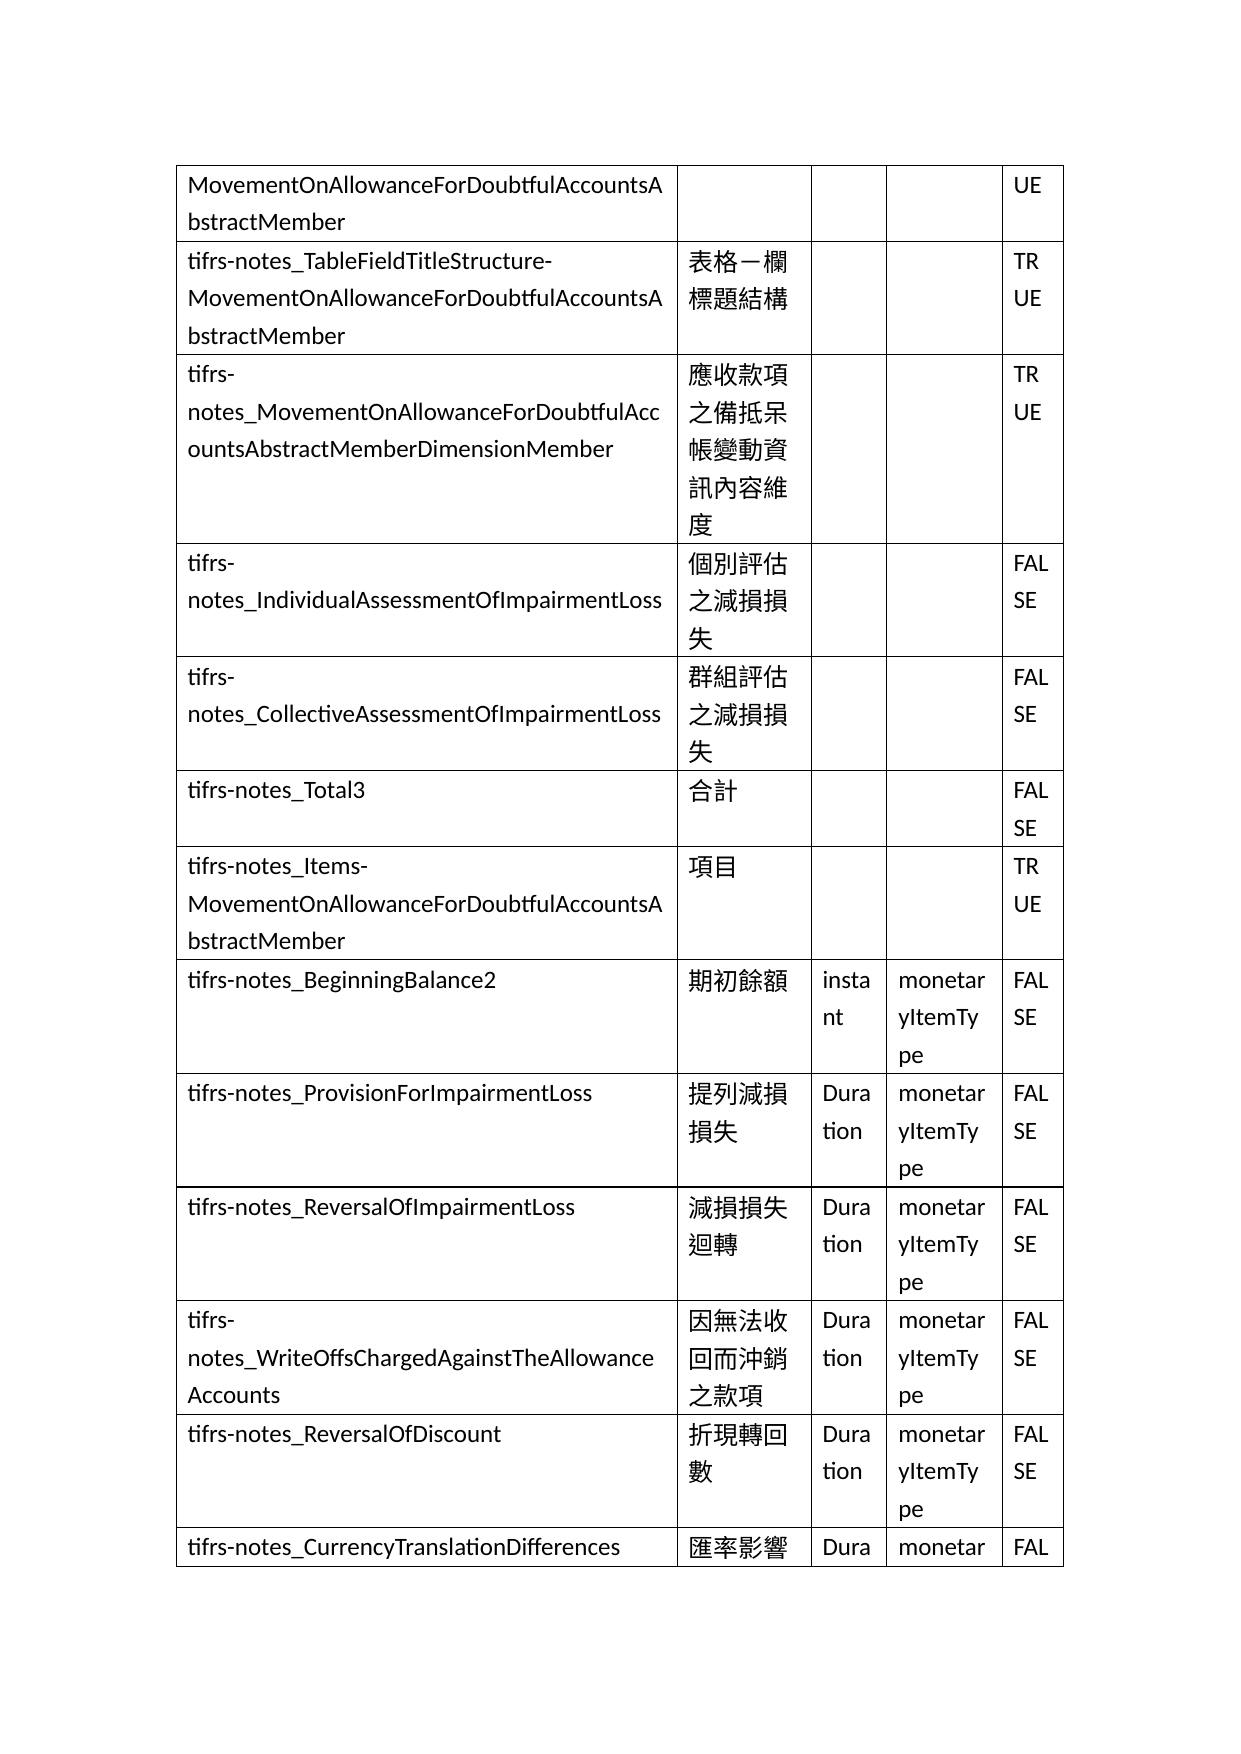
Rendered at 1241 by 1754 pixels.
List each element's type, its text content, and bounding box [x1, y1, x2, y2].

table_cell FALSE [1003, 657, 1063, 770]
table_cell Duration [812, 1415, 886, 1527]
table_cell FALSE [1003, 960, 1063, 1073]
table_cell Duration [812, 1188, 886, 1300]
table_cell tifrs-notes_MovementOnAllowanceForDoubtfulAccountsAbstractMemberDimensionMember [177, 355, 677, 543]
table_cell [887, 355, 1002, 543]
table_cell 折現轉回數 [678, 1415, 811, 1527]
table_cell monetaryItemType [887, 1528, 1002, 1566]
table_cell [812, 847, 886, 959]
table_cell [887, 657, 1002, 770]
table_cell [812, 544, 886, 656]
table_cell [887, 242, 1002, 354]
table_cell FALSE [1003, 1415, 1063, 1527]
table_cell Duration [812, 1528, 886, 1566]
table_cell tifrs-notes_BeginningBalance2 [177, 960, 677, 1073]
table_cell 減損損失迴轉 [678, 1188, 811, 1300]
table_cell 表格－欄標題結構 [678, 242, 811, 354]
table_cell FALSE [1003, 544, 1063, 656]
table_cell [887, 771, 1002, 846]
table_cell monetaryItemType [887, 1301, 1002, 1413]
table_cell FALSE [1003, 1074, 1063, 1186]
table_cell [177, 166, 677, 241]
table_cell 項目 [678, 847, 811, 959]
table_cell [812, 242, 886, 354]
table_cell tifrs-notes_ProvisionForImpairmentLoss [177, 1074, 677, 1186]
table_cell 個別評估之減損損失 [678, 544, 811, 656]
table_cell tifrs-notes_CollectiveAssessmentOfImpairmentLoss [177, 657, 677, 770]
table_cell FALSE [1003, 1301, 1063, 1413]
table_cell 匯率影響數 [678, 1528, 811, 1566]
table_cell [812, 355, 886, 543]
table_cell monetaryItemType [887, 960, 1002, 1073]
table_cell 表格 [678, 166, 811, 241]
table_cell [812, 166, 886, 241]
table_cell monetaryItemType [887, 1074, 1002, 1186]
table_cell tifrs-notes_IndividualAssessmentOfImpairmentLoss [177, 544, 677, 656]
table_cell tifrs-notes_TableFieldTitleStructure-MovementOnAllowanceForDoubtfulAccountsAbstractMember [177, 242, 677, 354]
table_cell FALSE [1003, 1528, 1063, 1566]
table_cell TRUE [1003, 242, 1063, 354]
table_cell monetaryItemType [887, 1415, 1002, 1527]
table_cell TRUE [1003, 355, 1063, 543]
table_cell TRUE [1003, 847, 1063, 959]
table_cell monetaryItemType [887, 1188, 1002, 1300]
table_cell [812, 771, 886, 846]
table_cell [812, 657, 886, 770]
table_cell [887, 847, 1002, 959]
table_cell Duration [812, 1301, 886, 1413]
table_cell TRUE [1003, 166, 1063, 241]
table_cell FALSE [1003, 771, 1063, 846]
table_cell tifrs-notes_ReversalOfImpairmentLoss [177, 1188, 677, 1300]
table_cell [887, 544, 1002, 656]
table_cell [887, 166, 1002, 241]
table_cell FALSE [1003, 1188, 1063, 1300]
table_cell Duration [812, 1074, 886, 1186]
table_cell 應收款項之備抵呆帳變動資訊內容維度 [678, 355, 811, 543]
table_cell 合計 [678, 771, 811, 846]
table_cell tifrs-notes_ReversalOfDiscount [177, 1415, 677, 1527]
table_cell tifrs-notes_WriteOffsChargedAgainstTheAllowanceAccounts [177, 1301, 677, 1413]
table_cell 群組評估之減損損失 [678, 657, 811, 770]
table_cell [177, 1528, 677, 1566]
table_cell tifrs-notes_Items-MovementOnAllowanceForDoubtfulAccountsAbstractMember [177, 847, 677, 959]
table_cell instant [812, 960, 886, 1073]
table_cell 期初餘額 [678, 960, 811, 1073]
table_cell 提列減損損失 [678, 1074, 811, 1186]
table_cell tifrs-notes_Total3 [177, 771, 677, 846]
table_cell 因無法收回而沖銷之款項 [678, 1301, 811, 1413]
